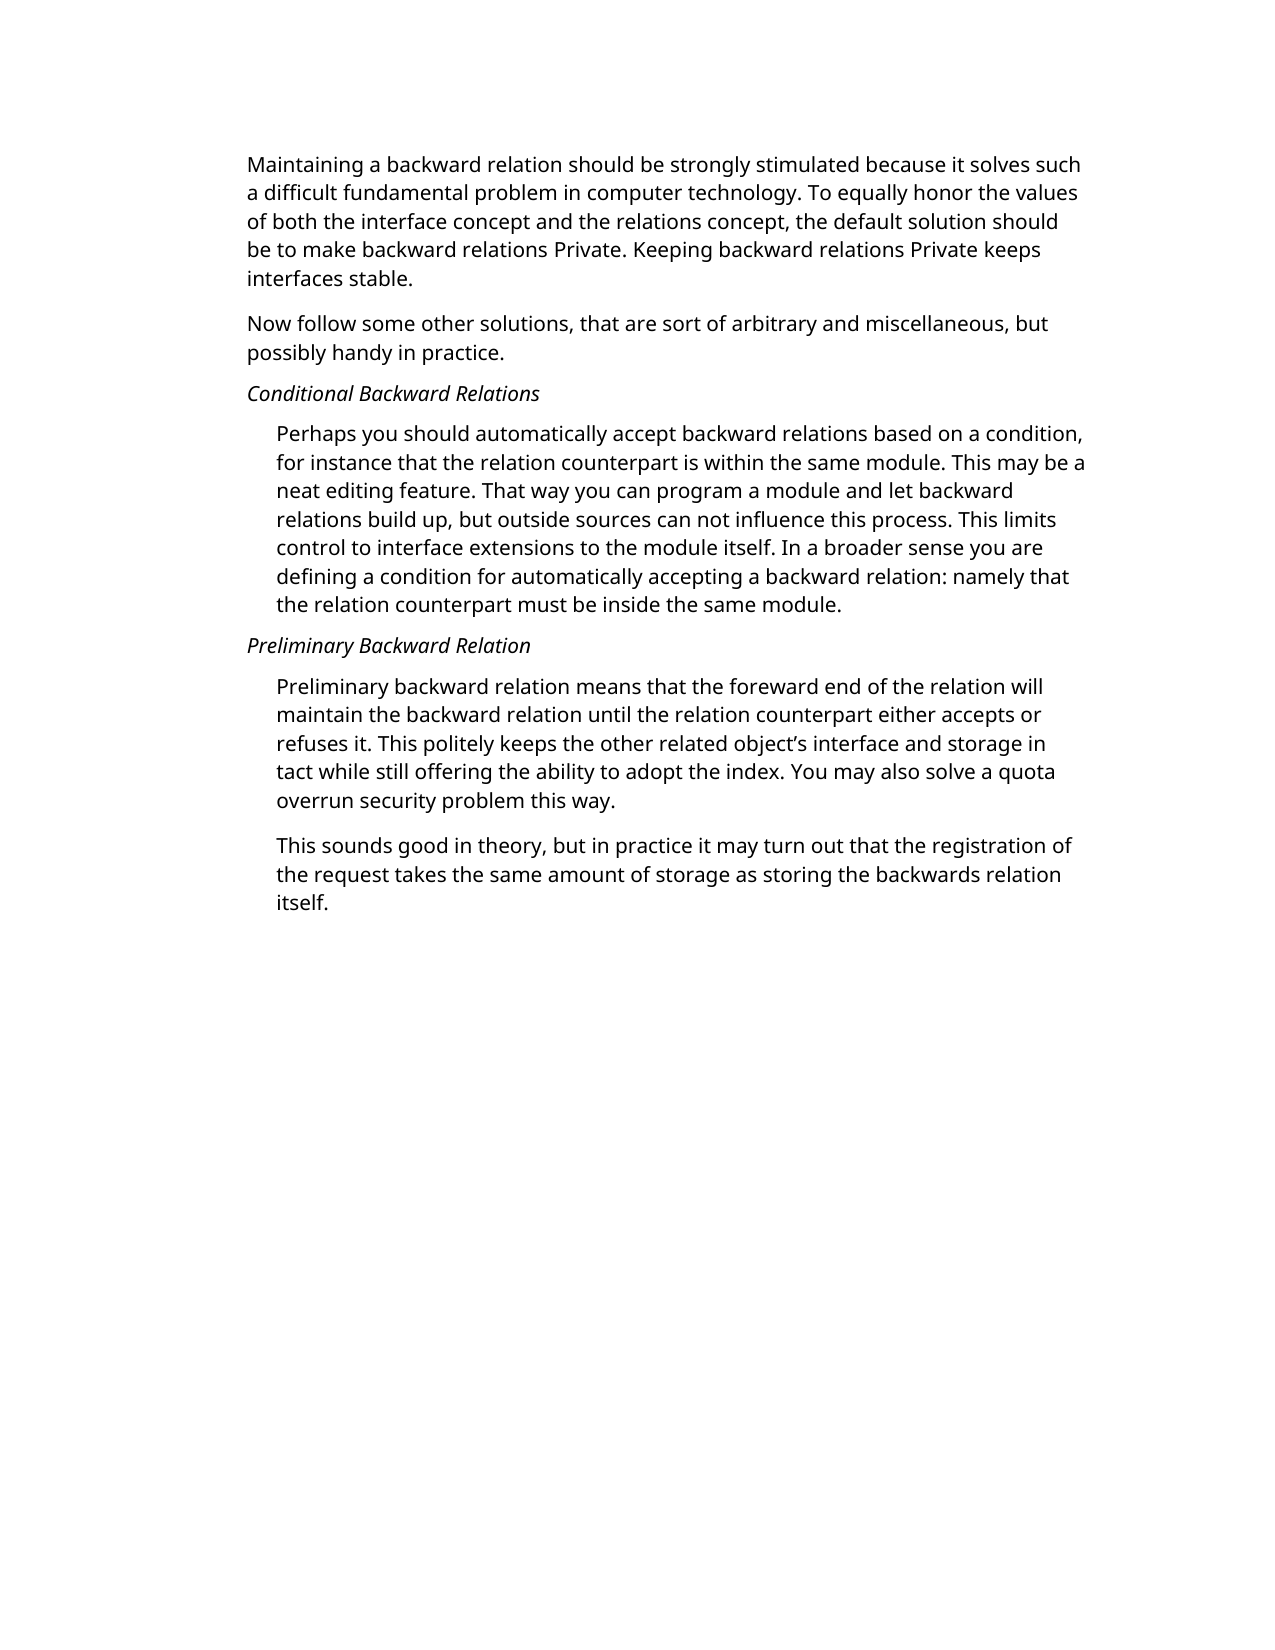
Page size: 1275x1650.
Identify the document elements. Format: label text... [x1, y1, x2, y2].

text This sounds good in theory, but in practice it may turn out that the registration of the request takes the same amount of storage as storing the backwards relation itself. [276, 831, 1087, 917]
text Now follow some other solutions, that are sort of arbitrary and miscellaneous, but possibly handy in practice. [247, 309, 1087, 366]
text Perhaps you should automatically accept backward relations based on a condition, for instance that the relation counterpart is within the same module. This may be a neat editing feature. That way you can program a module and let backward relations build up, but outside sources can not influence this process. This limits control to interface extensions to the module itself. In a broader sense you are defining a condition for automatically accepting a backward relation: namely that the relation counterpart must be inside the same module. [276, 419, 1087, 619]
text Preliminary backward relation means that the foreward end of the relation will maintain the backward relation until the relation counterpart either accepts or refuses it. This politely keeps the other related object’s interface and storage in tact while still offering the ability to adopt the index. You may also solve a quota overrun security problem this way. [276, 672, 1087, 814]
text Maintaining a backward relation should be strongly stimulated because it solves such a difficult fundamental problem in computer technology. To equally honor the values of both the interface concept and the relations concept, the default solution should be to make backward relations Private. Keeping backward relations Private keeps interfaces stable. [247, 150, 1087, 292]
subtitle Conditional Backward Relations [247, 379, 1087, 407]
subtitle Preliminary Backward Relation [247, 631, 1087, 659]
